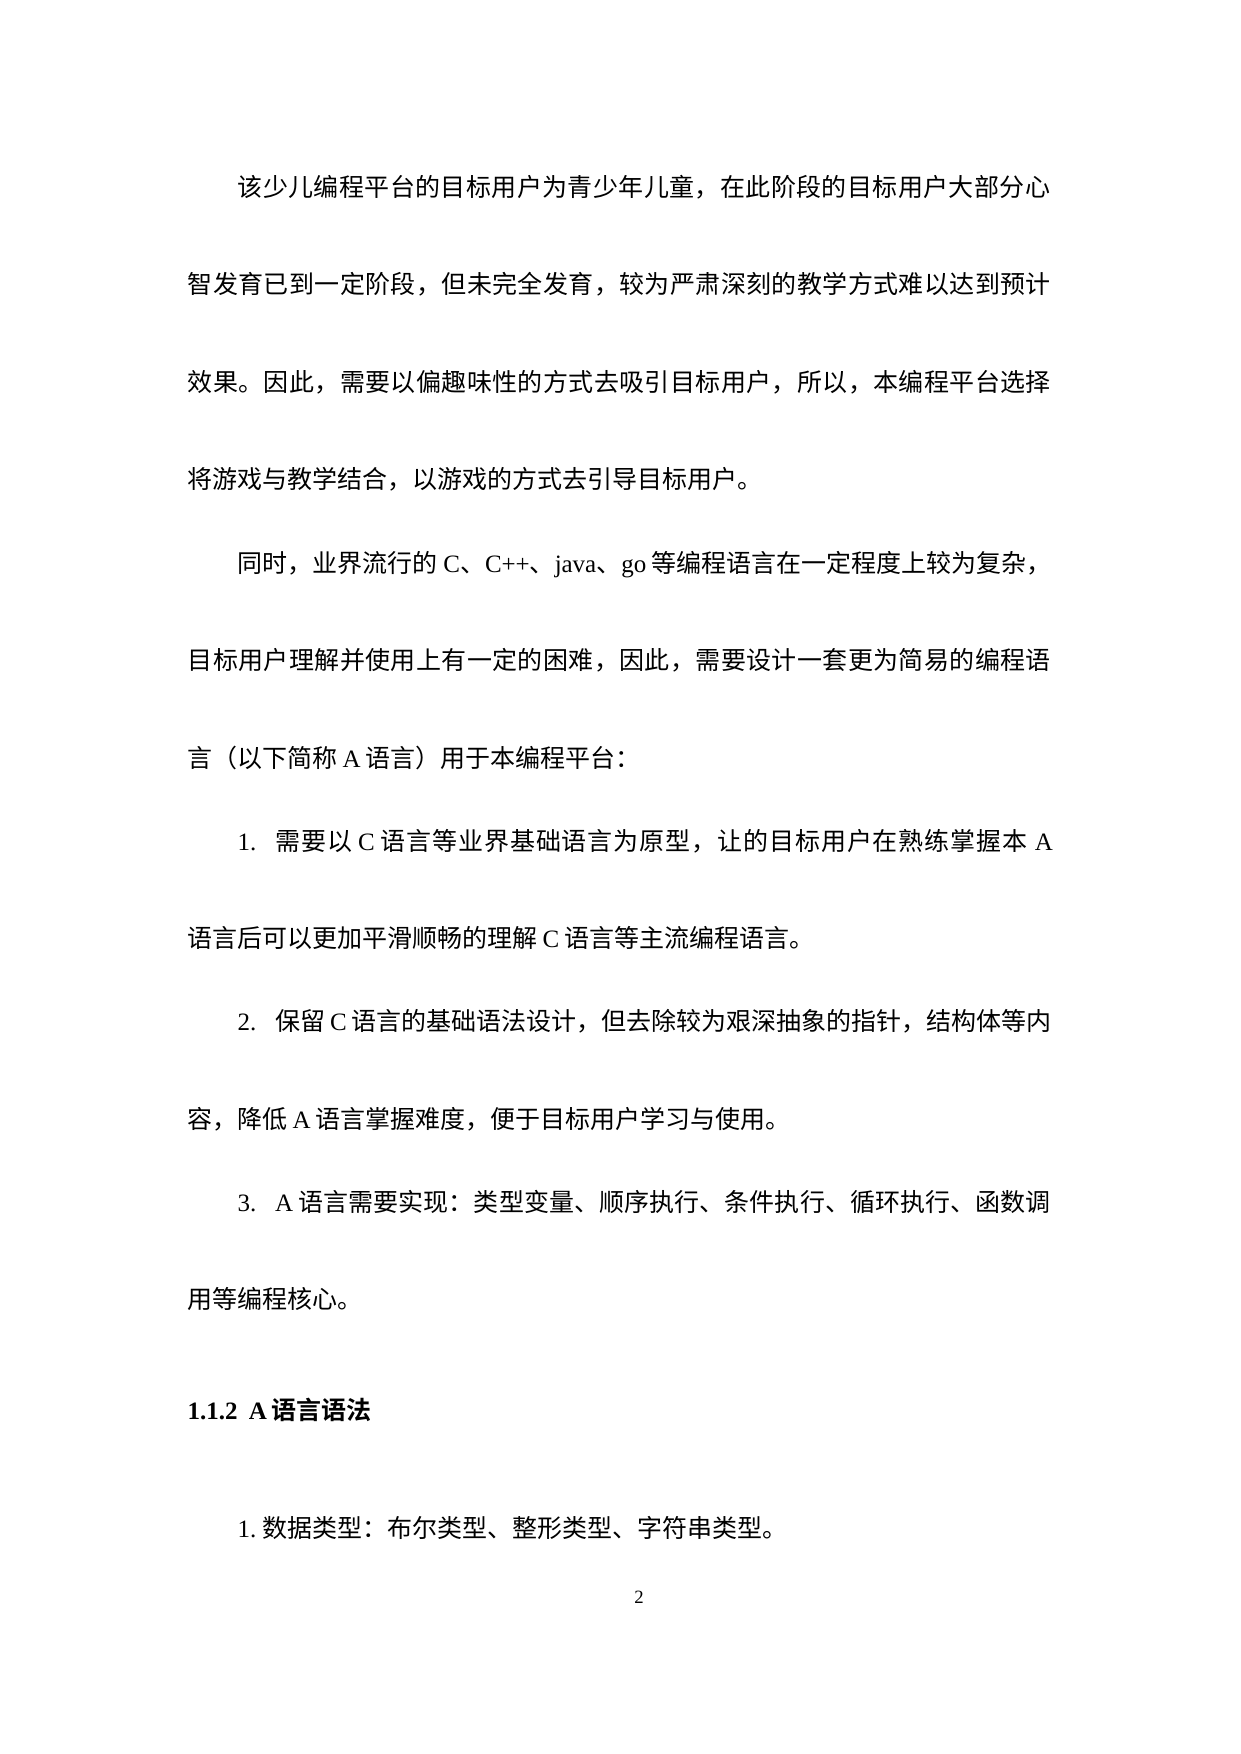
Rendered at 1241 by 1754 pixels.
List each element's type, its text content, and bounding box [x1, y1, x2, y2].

text 2. 保留C语言的基础语法设计，但去除较为艰深抽象的指针，结构体等内容，降低A语言掌握难度，便于目标用户学习与使用。 [187, 987, 1053, 1150]
subtitle 1.1.2 A语言语法 [187, 1376, 1053, 1441]
text 该少儿编程平台的目标用户为青少年儿童，在此阶段的目标用户大部分心智发育已到一定阶段，但未完全发育，较为严肃深刻的教学方式难以达到预计效果。因此，需要以偏趣味性的方式去吸引目标用户，所以，本编程平台选择将游戏与教学结合，以游戏的方式去引导目标用户。 [187, 153, 1053, 511]
text 3. A语言需要实现：类型变量、顺序执行、条件执行、循环执行、函数调用等编程核心。 [187, 1168, 1053, 1331]
text 1. 数据类型：布尔类型、整形类型、字符串类型。 [187, 1494, 1053, 1559]
text 同时，业界流行的C、C++、java、go等编程语言在一定程度上较为复杂，目标用户理解并使用上有一定的困难，因此，需要设计一套更为简易的编程语言（以下简称A语言）用于本编程平台： [187, 529, 1053, 789]
text 1. 需要以C语言等业界基础语言为原型，让的目标用户在熟练掌握本A语言后可以更加平滑顺畅的理解C语言等主流编程语言。 [187, 807, 1053, 969]
